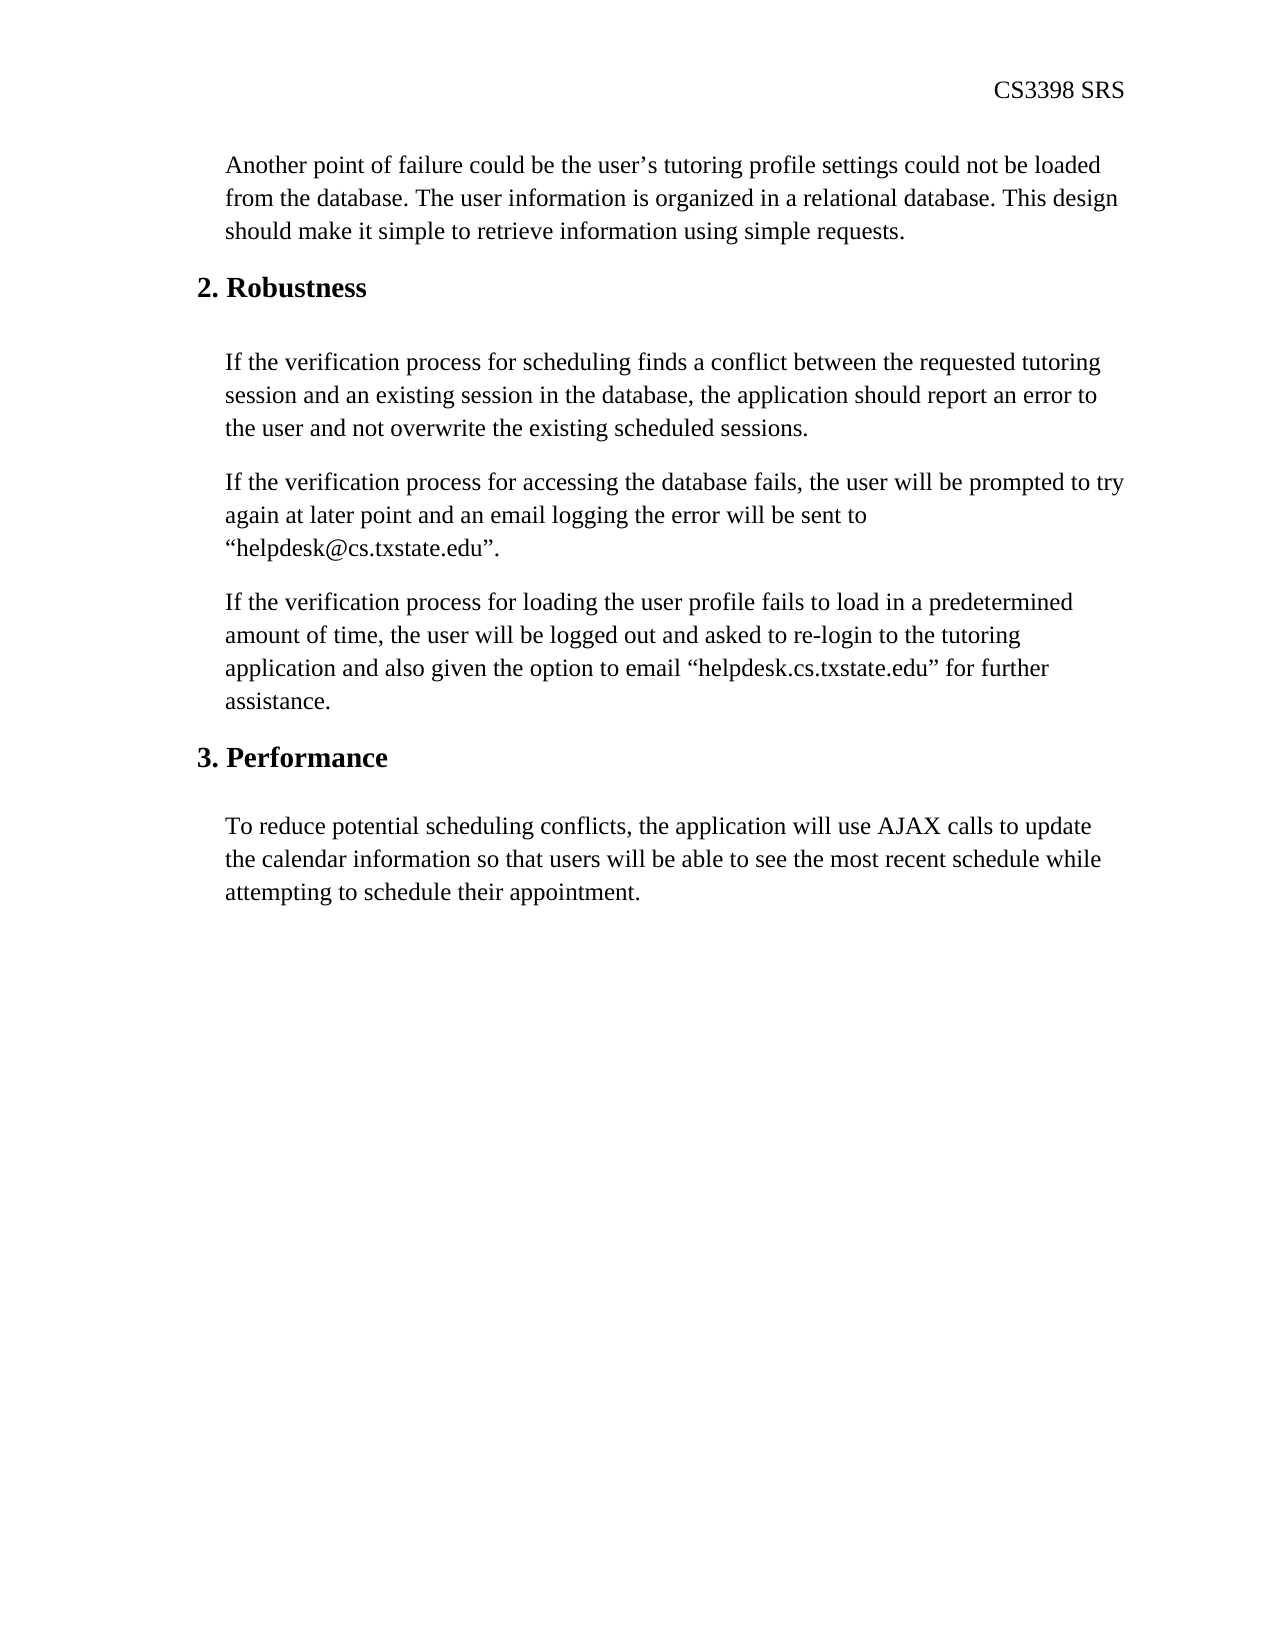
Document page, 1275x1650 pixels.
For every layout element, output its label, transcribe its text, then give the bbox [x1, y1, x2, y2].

subtitle 3. Performance [197, 740, 1125, 773]
subtitle 2. Robustness [197, 270, 1125, 342]
text Another point of failure could be the user’s tutoring profile settings could not be loaded from the database. The user information is organized in a relational database. This design should make it simple to retrieve information using simple requests. [225, 150, 1125, 245]
text If the verification process for accessing the database fails, the user will be prompted to try again at later point and an email logging the error will be sent to “helpdesk@cs.txstate.edu”. [225, 467, 1125, 562]
text If the verification process for loading the user profile fails to load in a predetermined amount of time, the user will be logged out and asked to re-login to the tutoring application and also given the option to email “helpdesk.cs.txstate.edu” for further assistance. [225, 587, 1125, 714]
text To reduce potential scheduling conflicts, the application will use AJAX calls to update the calendar information so that users will be able to see the most recent schedule while attempting to schedule their appointment. [225, 778, 1125, 906]
text If the verification process for scheduling finds a conflict between the requested tutoring session and an existing session in the database, the application should report an error to the user and not overwrite the existing scheduled sessions. [225, 347, 1125, 442]
